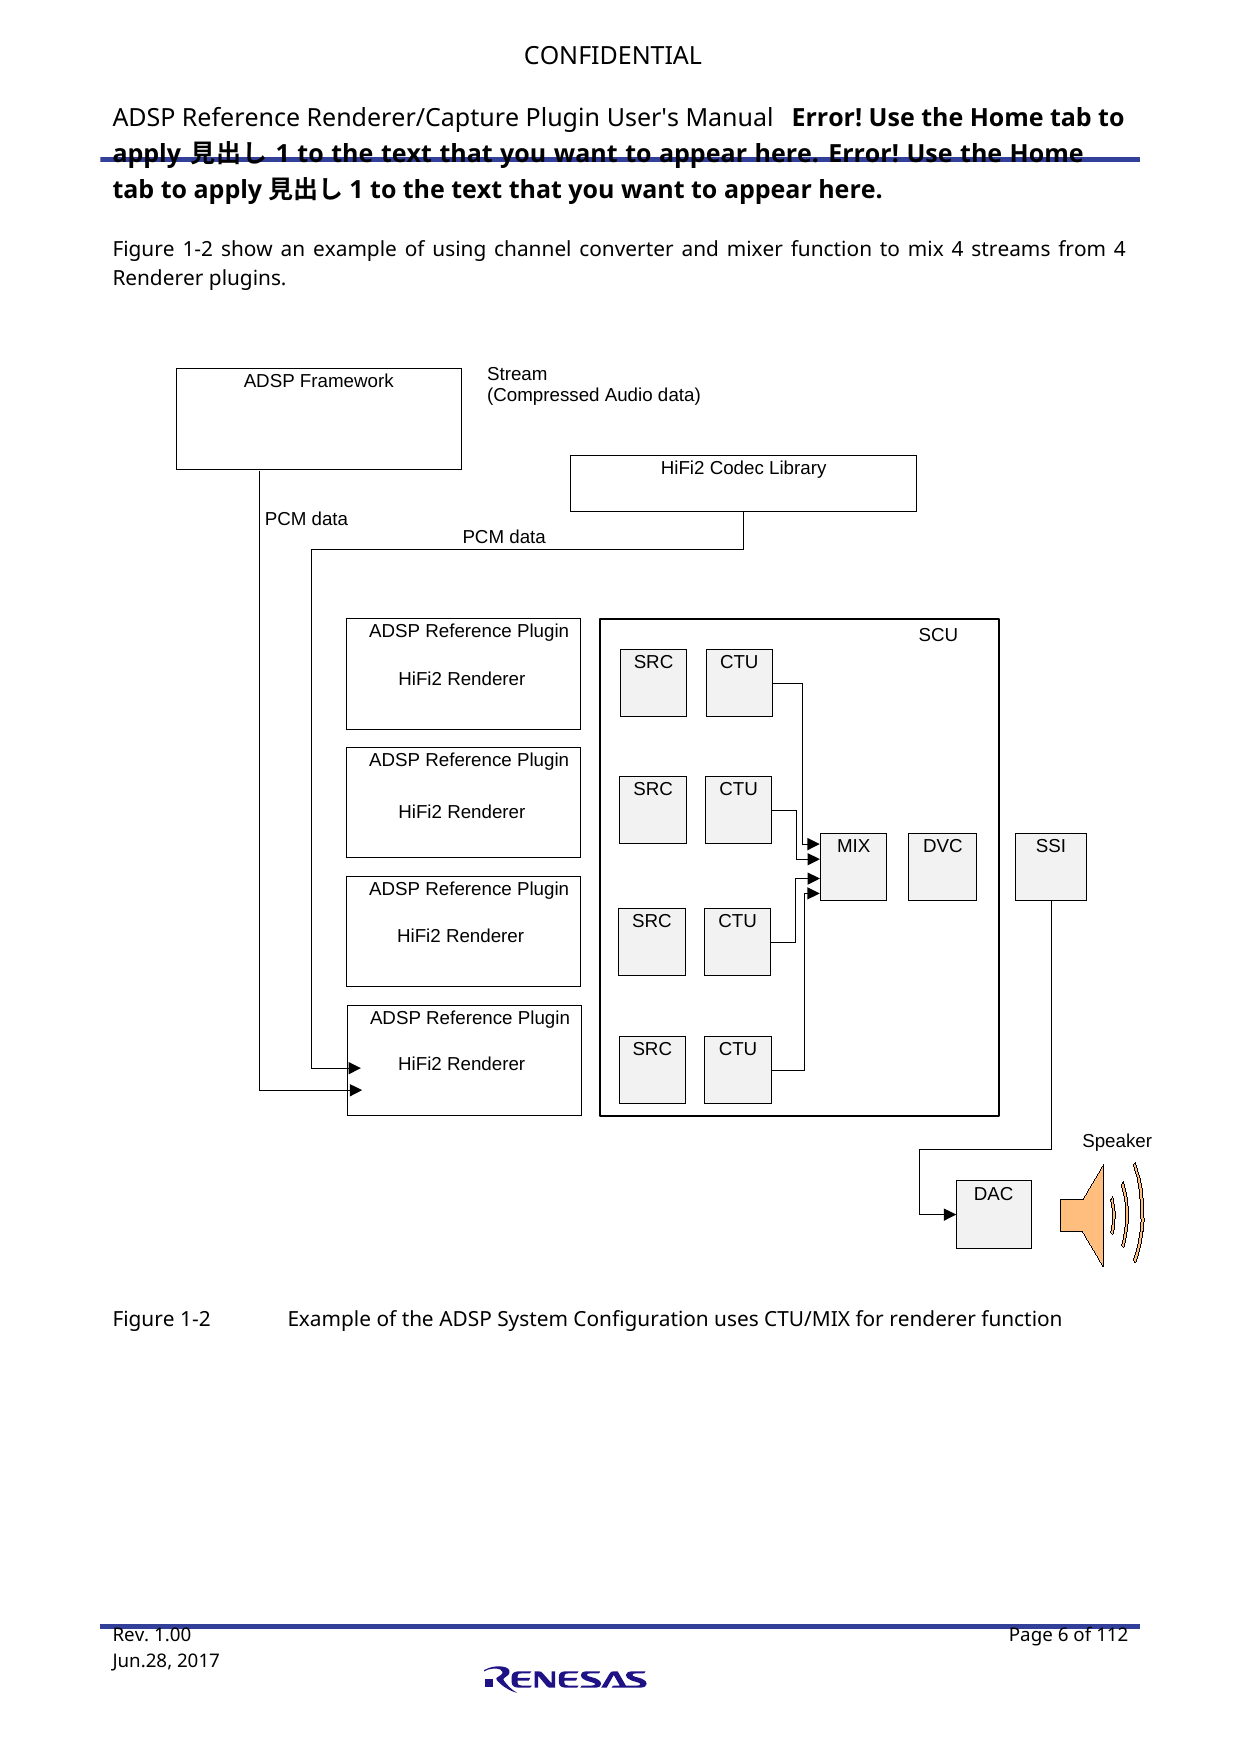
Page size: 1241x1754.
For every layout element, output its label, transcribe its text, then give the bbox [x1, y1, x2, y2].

text Figure 1-2 Example of the ADSP System Configuration uses CTU/MIX for renderer function [112, 1304, 1128, 1332]
text Figure 1-2 show an example of using channel converter and mixer function to mix 4 streams from 4 Renderer plugins. [112, 234, 1128, 291]
